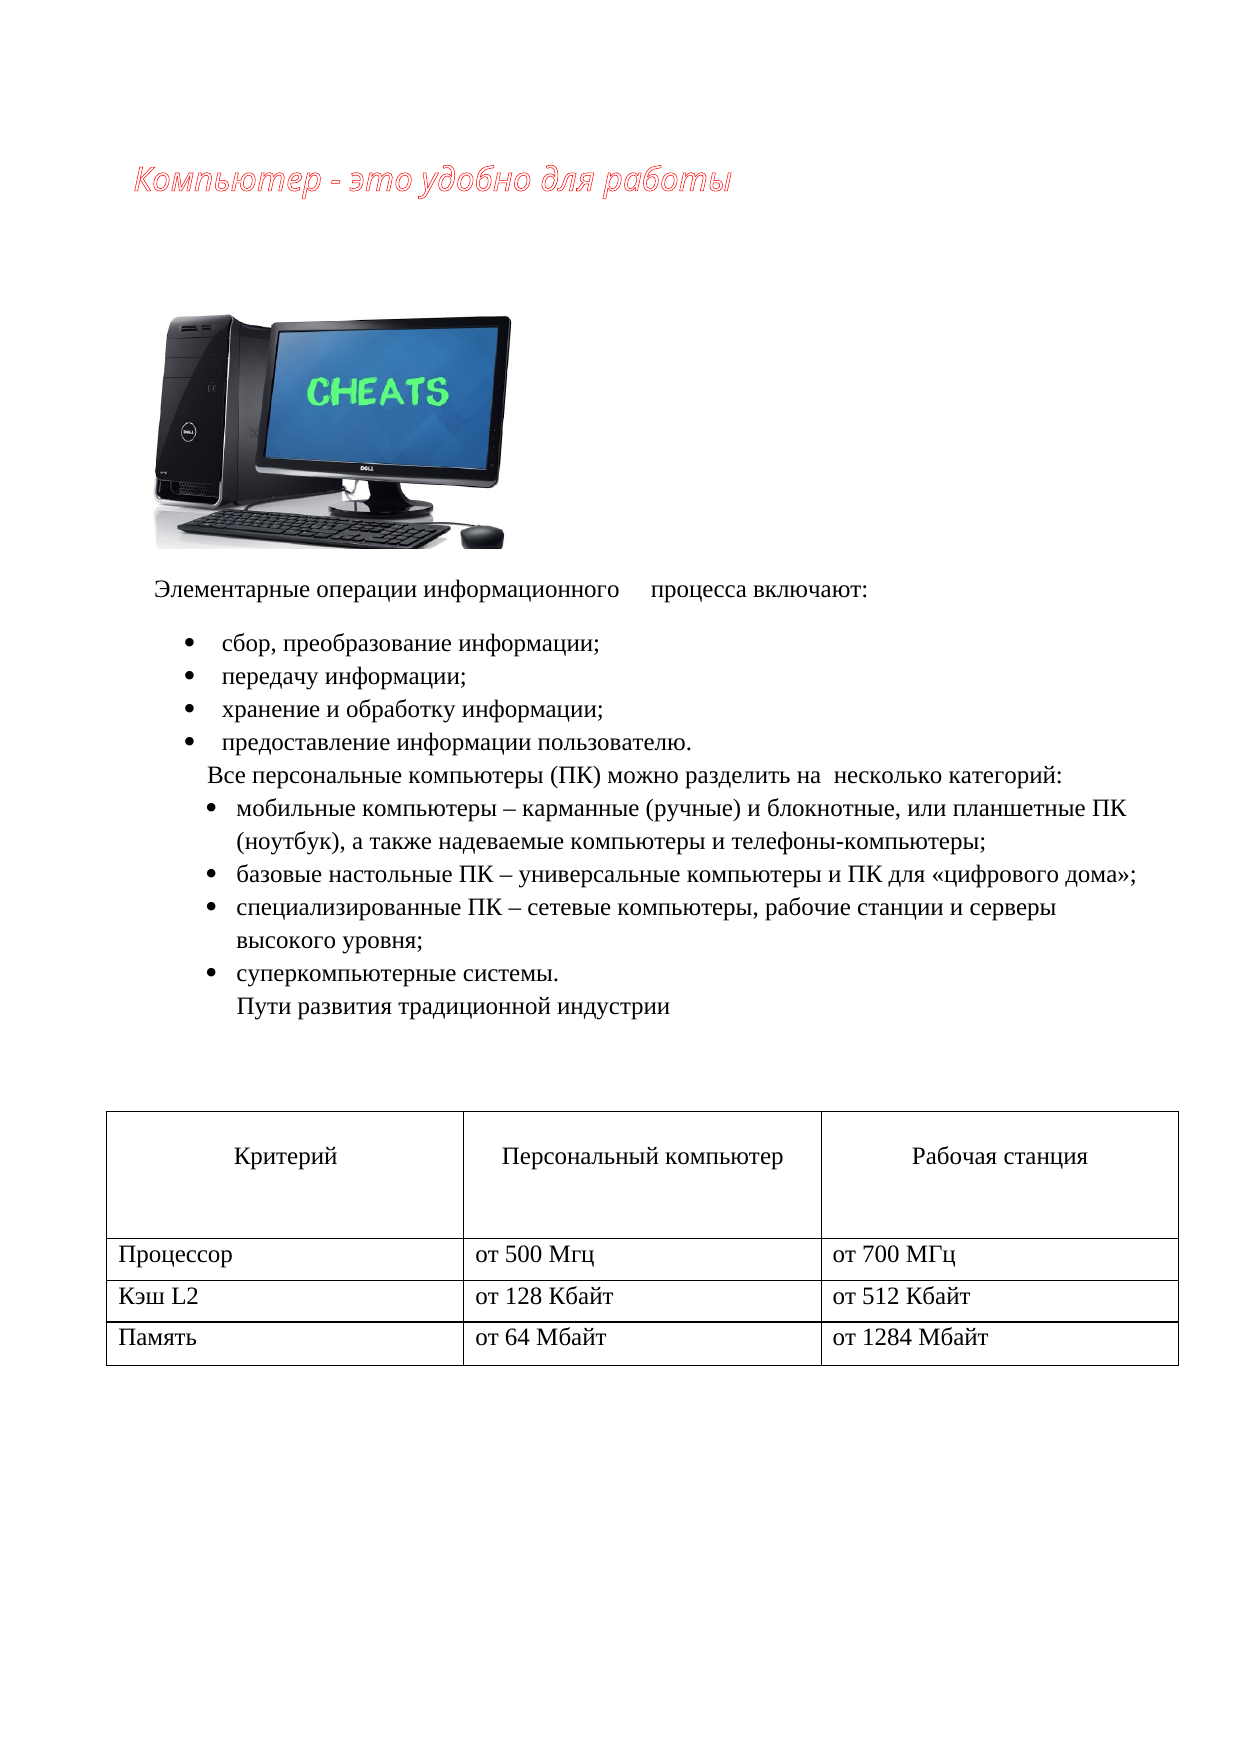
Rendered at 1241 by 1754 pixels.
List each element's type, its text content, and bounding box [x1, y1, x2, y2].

table_header Критерий [107, 1112, 463, 1238]
table_cell от 500 Мгц [464, 1239, 821, 1280]
table_header Персональный компьютер [464, 1112, 821, 1238]
table_cell Процессор [107, 1239, 463, 1280]
table_cell от 128 Кбайт [464, 1281, 821, 1321]
list предоставление информации пользователю. [185, 727, 1152, 756]
list Все персональные компьютеры (ПК) можно разделить на несколько категорий: [177, 760, 1152, 789]
table_cell от 64 Мбайт [464, 1323, 821, 1365]
list Пути развития традиционной индустрии [207, 991, 1152, 1020]
list специализированные ПК – сетевые компьютеры, рабочие станции и серверы высокого уровня; [207, 892, 1152, 954]
list базовые настольные ПК – универсальные компьютеры и ПК для «цифрового дома»; [207, 859, 1152, 888]
list мобильные компьютеры – карманные (ручные) и блокнотные, или планшетные ПК (ноутбук), а также надеваемые компьютеры и телефоны-компьютеры; [207, 793, 1152, 855]
list сбор, преобразование информации; [185, 628, 1152, 657]
table_cell Память [107, 1323, 463, 1365]
table_cell от 1284 Мбайт [822, 1323, 1178, 1365]
table_cell Кэш L2 [107, 1281, 463, 1321]
table_header Рабочая станция [822, 1112, 1178, 1238]
table_cell от 700 МГц [822, 1239, 1178, 1280]
table_cell от 512 Кбайт [822, 1281, 1178, 1321]
picture [147, 286, 512, 549]
list суперкомпьютерные системы. [207, 958, 1152, 987]
list передачу информации; [185, 661, 1152, 690]
list хранение и обработку информации; [185, 694, 1152, 723]
text Элементарные операции информационного процесса включают: [118, 574, 1152, 603]
